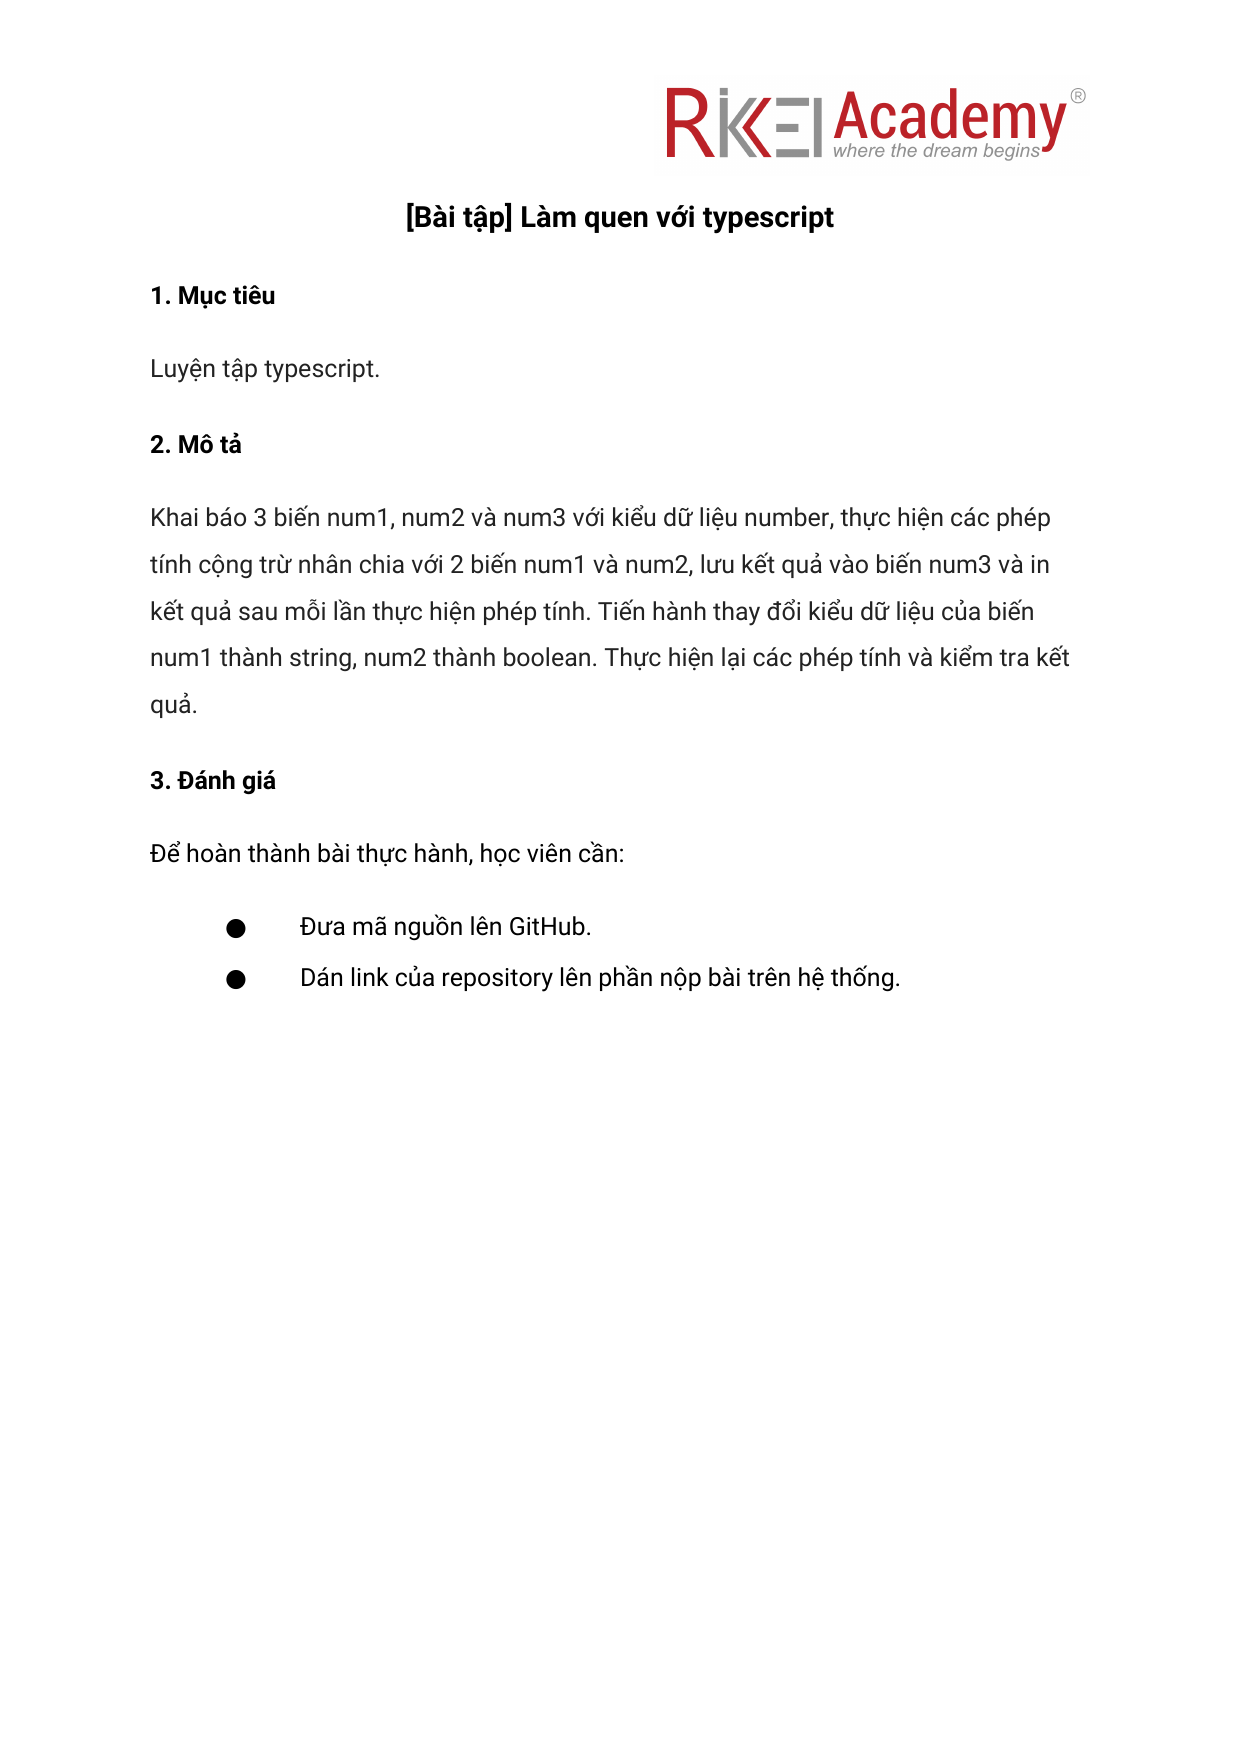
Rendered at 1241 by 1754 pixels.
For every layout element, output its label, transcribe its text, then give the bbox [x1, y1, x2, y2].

text Để hoàn thành bài thực hành, học viên cần: [150, 839, 1090, 868]
subtitle 2. Mô tả [150, 430, 1090, 459]
text Đưa mã nguồn lên GitHub. [225, 908, 1090, 942]
text Dán link của repository lên phần nộp bài trên hệ thống. [225, 959, 1090, 993]
text [Bài tập] Làm quen với typescript [150, 201, 1090, 235]
text Luyện tập typescript. [150, 354, 1090, 383]
subtitle 3. Đánh giá [150, 766, 1090, 796]
picture [653, 75, 1091, 176]
subtitle 1. Mục tiêu [150, 281, 1090, 311]
text Khai báo 3 biến num1, num2 và num3 với kiểu dữ liệu number, thực hiện các phép tính cộng trừ nhân chia với 2 biến num1 và num2, lưu kết quả vào biến num3 và in kết quả sau mỗi lần thực hiện phép tính. Tiến hành thay đổi kiểu dữ liệu của biến num1 thành string, num2 thành boolean. Thực hiện lại các phép tính và kiểm tra kết quả. [150, 503, 1090, 719]
